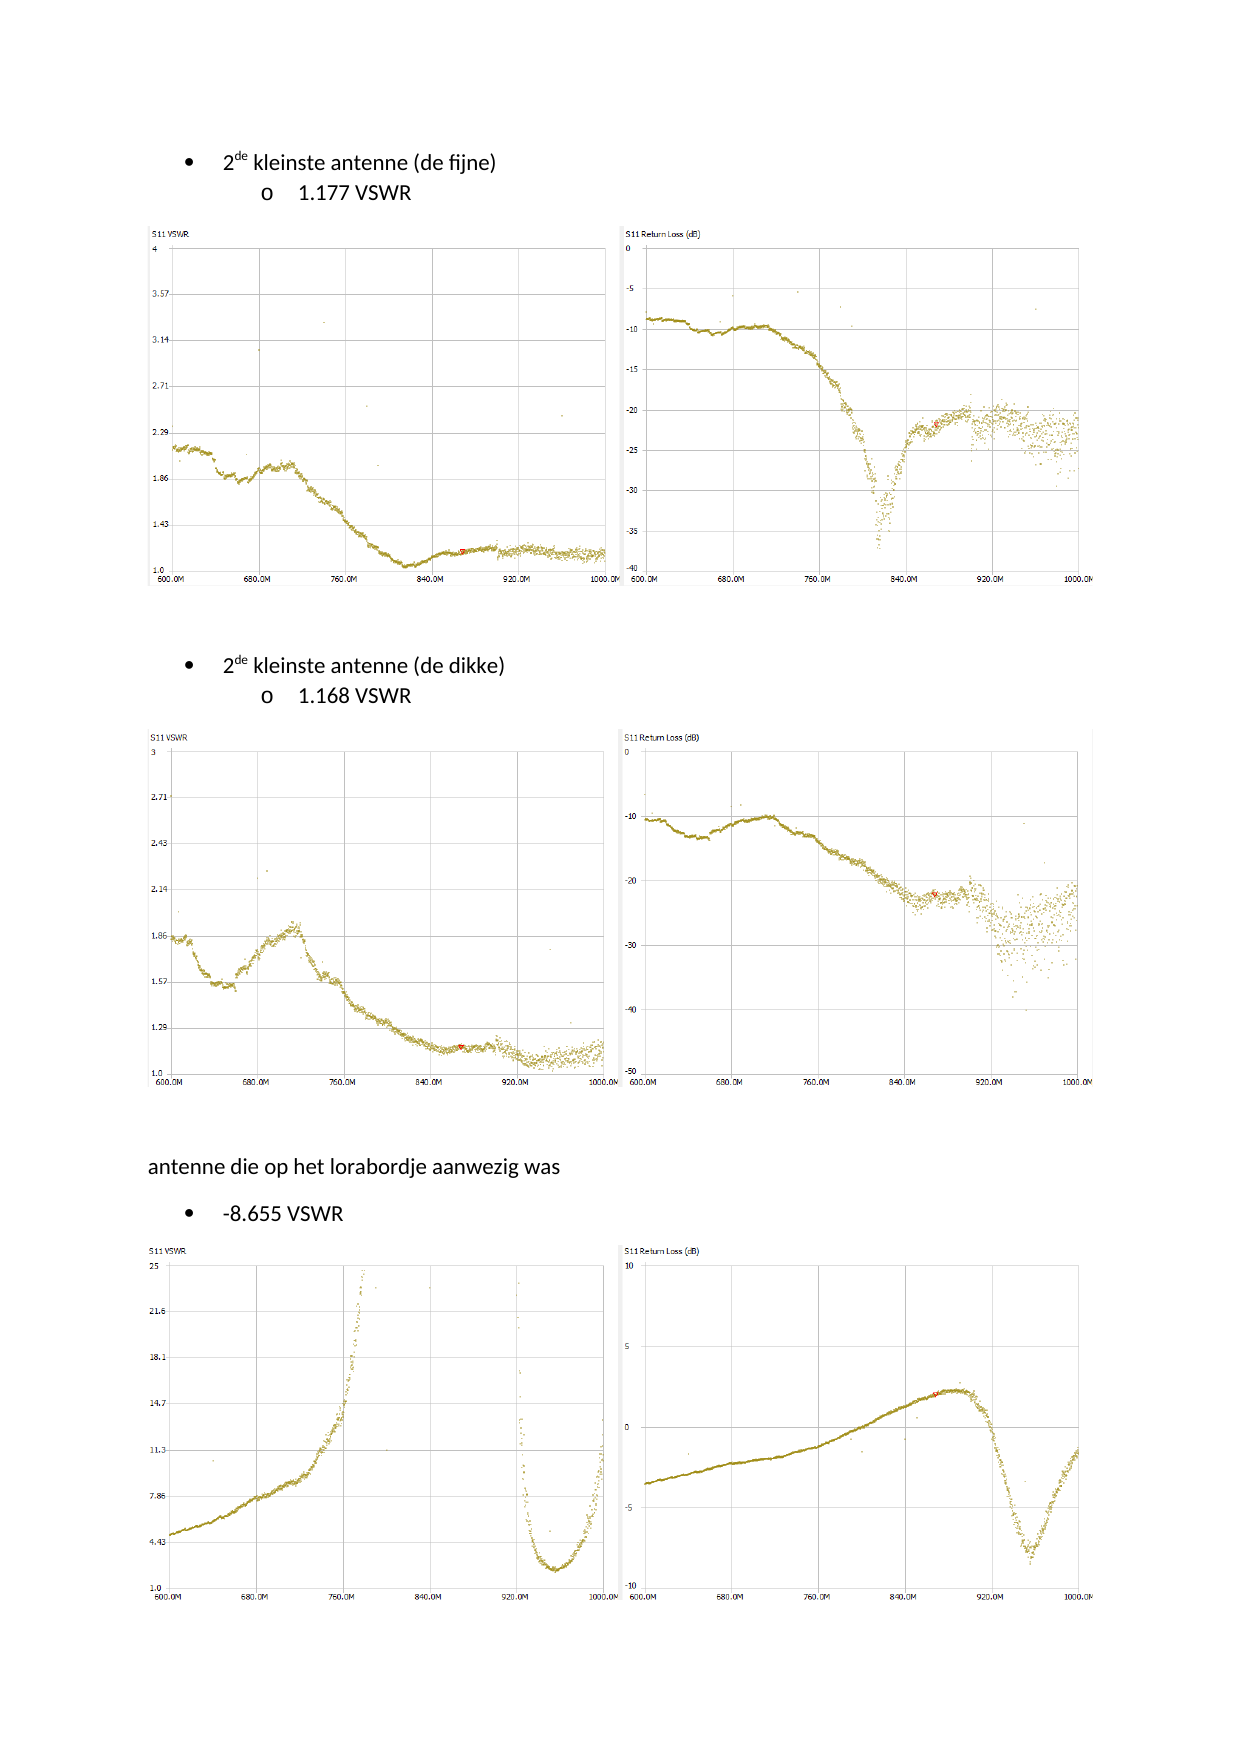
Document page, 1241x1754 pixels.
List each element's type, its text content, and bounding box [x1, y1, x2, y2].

list 2de kleinste antenne (de fijne) [185, 148, 1093, 176]
list 2de kleinste antenne (de dikke) [185, 651, 1093, 679]
list -8.655 VSWR [185, 1199, 1093, 1227]
picture [147, 1245, 1093, 1600]
picture [147, 729, 1093, 1087]
list 1.177 VSWR [260, 178, 1093, 207]
list 1.168 VSWR [260, 681, 1093, 711]
text antenne die op het lorabordje aanwezig was [148, 1152, 1093, 1180]
picture [147, 226, 1093, 586]
